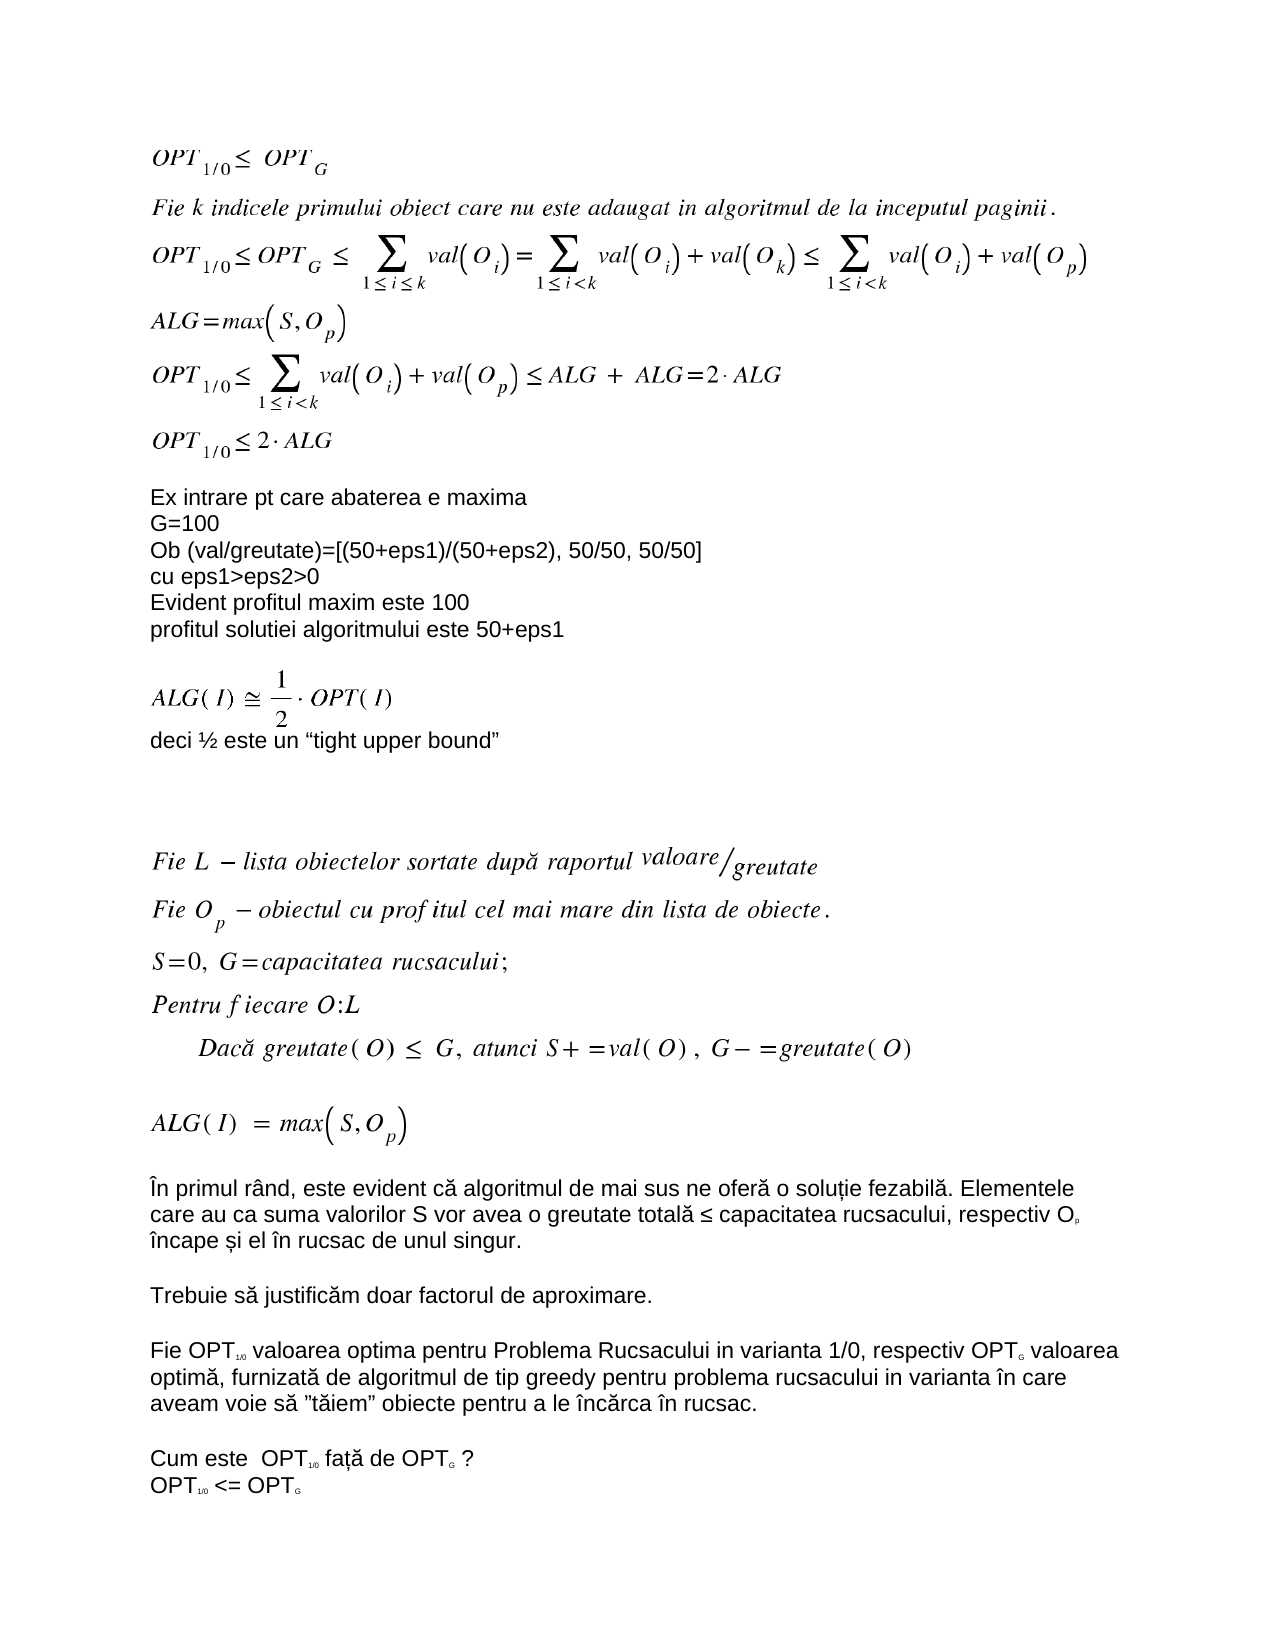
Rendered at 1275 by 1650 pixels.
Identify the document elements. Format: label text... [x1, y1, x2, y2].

text cu eps1>eps2>0 [150, 563, 1125, 589]
picture [150, 847, 918, 1146]
text profitul solutiei algoritmului este 50+eps1 [150, 616, 1125, 642]
picture [150, 670, 399, 727]
text G=100 [150, 510, 1125, 537]
picture [150, 150, 1090, 458]
text Ob (val/greutate)=[(50+eps1)/(50+eps2), 50/50, 50/50] [150, 537, 1125, 563]
text OPT1/0 <= OPTG [150, 1472, 1125, 1498]
text Fie OPT1/0 valoarea optima pentru Problema Rucsacului in varianta 1/0, respectiv OPTG valoarea optimă, furnizată de algoritmul de tip greedy pentru problema rucsacului in varianta în care aveam voie să ”tăiem” obiecte pentru a le încărca în rucsac. [150, 1337, 1125, 1417]
text Trebuie să justificăm doar factorul de aproximare. [150, 1282, 1125, 1309]
text În primul rând, este evident că algoritmul de mai sus ne oferă o soluție fezabilă. Elementele care au ca suma valorilor S vor avea o greutate totală ≤ capacitatea rucsacului, respectiv Op încape și el în rucsac de unul singur. [150, 1174, 1125, 1254]
text deci ½ este un “tight upper bound” [150, 727, 1125, 753]
text Cum este OPT1/0 față de OPTG ? [150, 1445, 1125, 1472]
text Evident profitul maxim este 100 [150, 589, 1125, 616]
